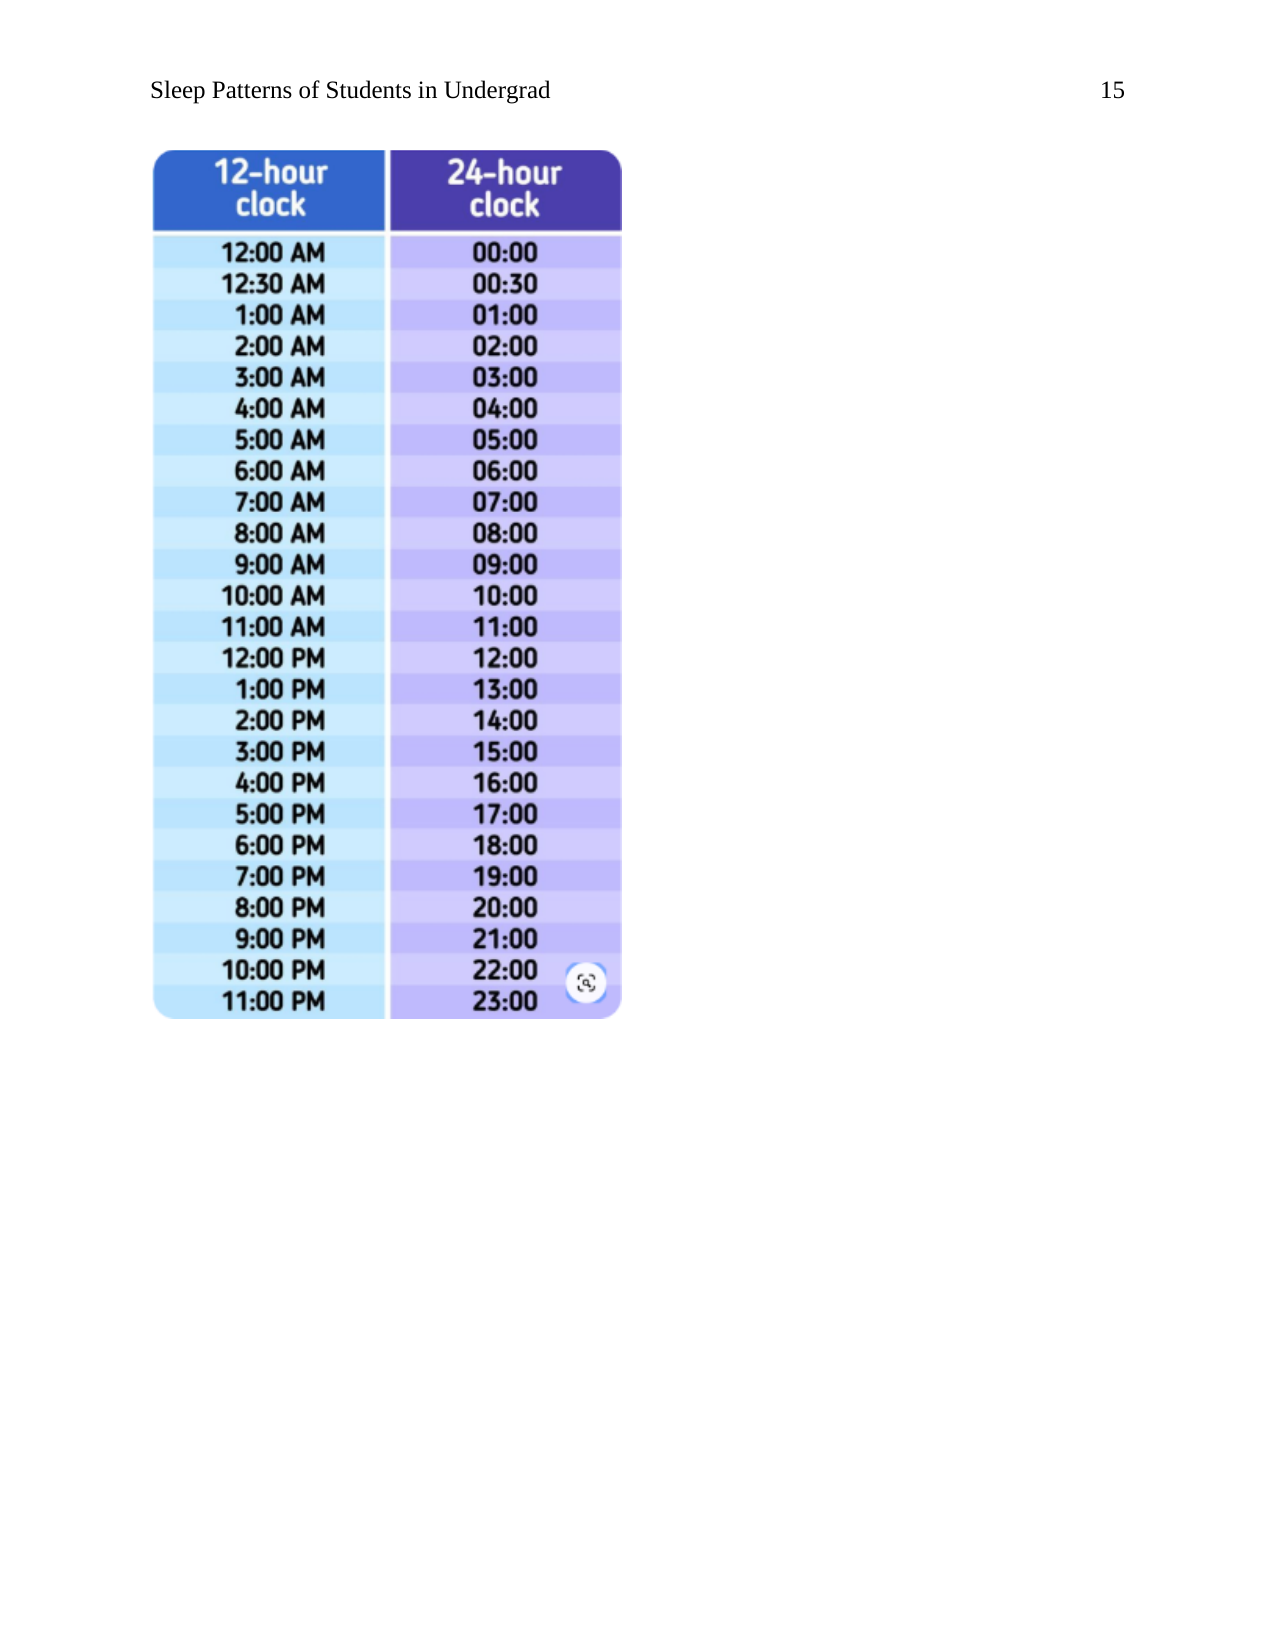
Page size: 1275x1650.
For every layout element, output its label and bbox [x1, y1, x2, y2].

picture [150, 150, 622, 1019]
